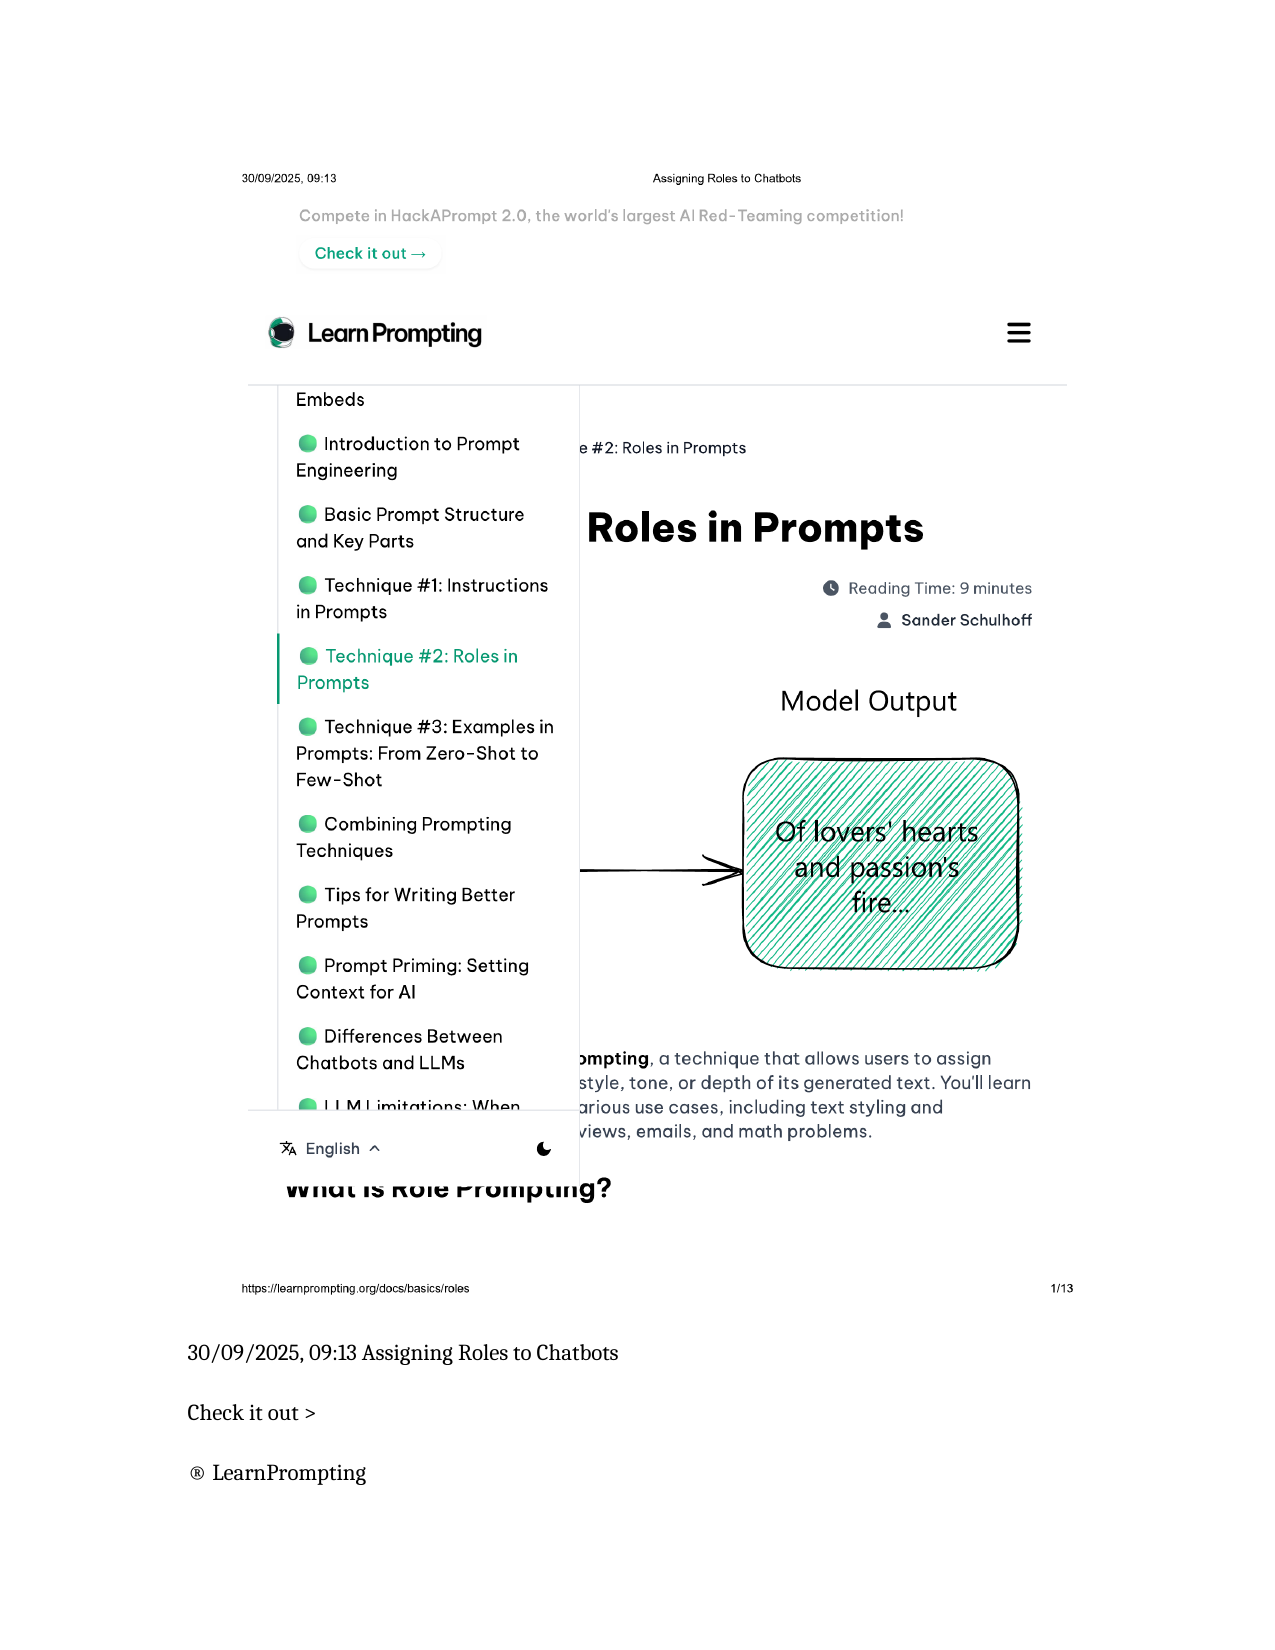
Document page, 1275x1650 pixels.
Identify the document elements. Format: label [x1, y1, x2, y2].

text [187, 1339, 1087, 1487]
picture [206, 150, 1107, 1315]
